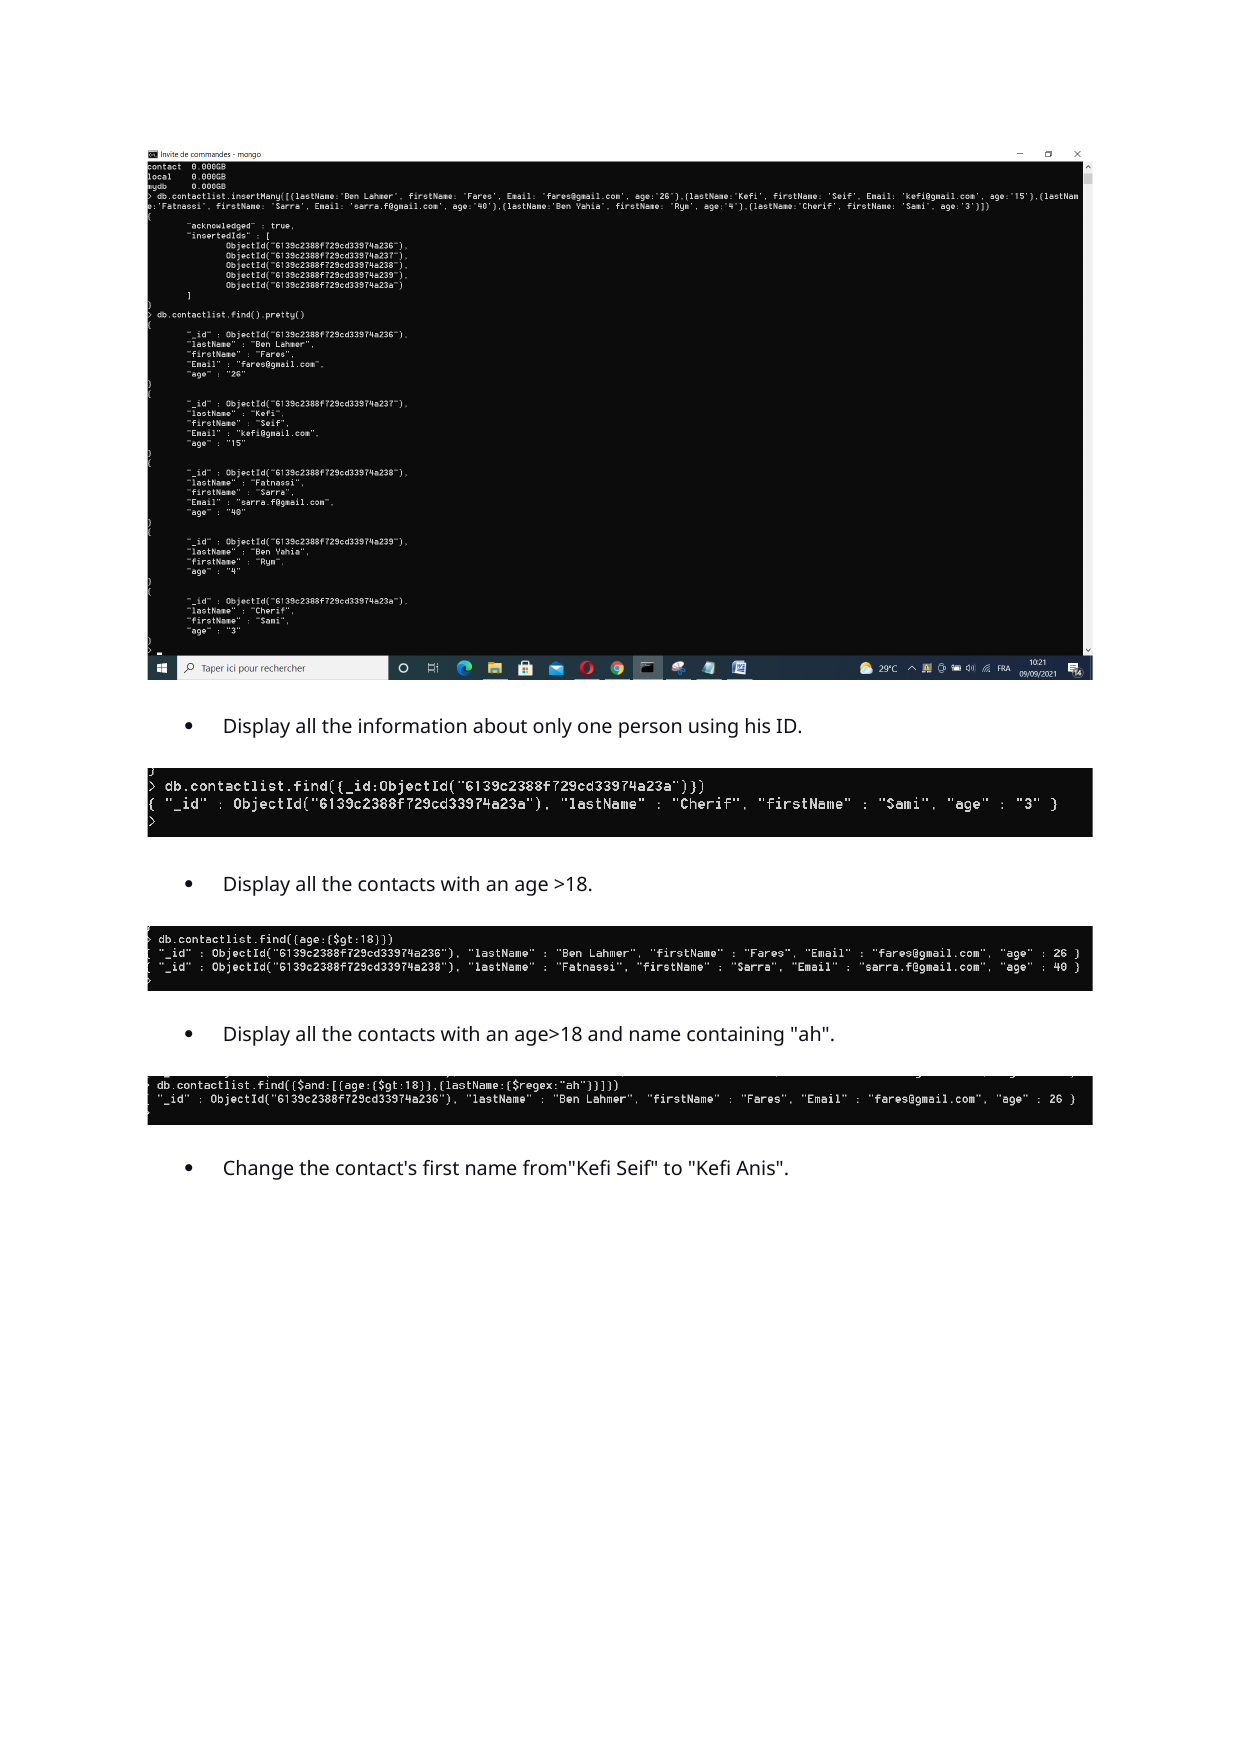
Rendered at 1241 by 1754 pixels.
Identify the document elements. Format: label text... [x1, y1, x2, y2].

picture [147, 768, 1093, 837]
list Change the contact's first name from"Kefi Seif" to "Kefi Anis". [185, 1154, 1093, 1181]
list Display all the contacts with an age >18. [185, 870, 1093, 897]
picture [147, 926, 1093, 991]
list Display all the information about only one person using his ID. [185, 712, 1093, 739]
list Display all the contacts with an age>18 and name containing "ah". [185, 1020, 1093, 1047]
picture [147, 1076, 1093, 1125]
picture [147, 147, 1093, 680]
